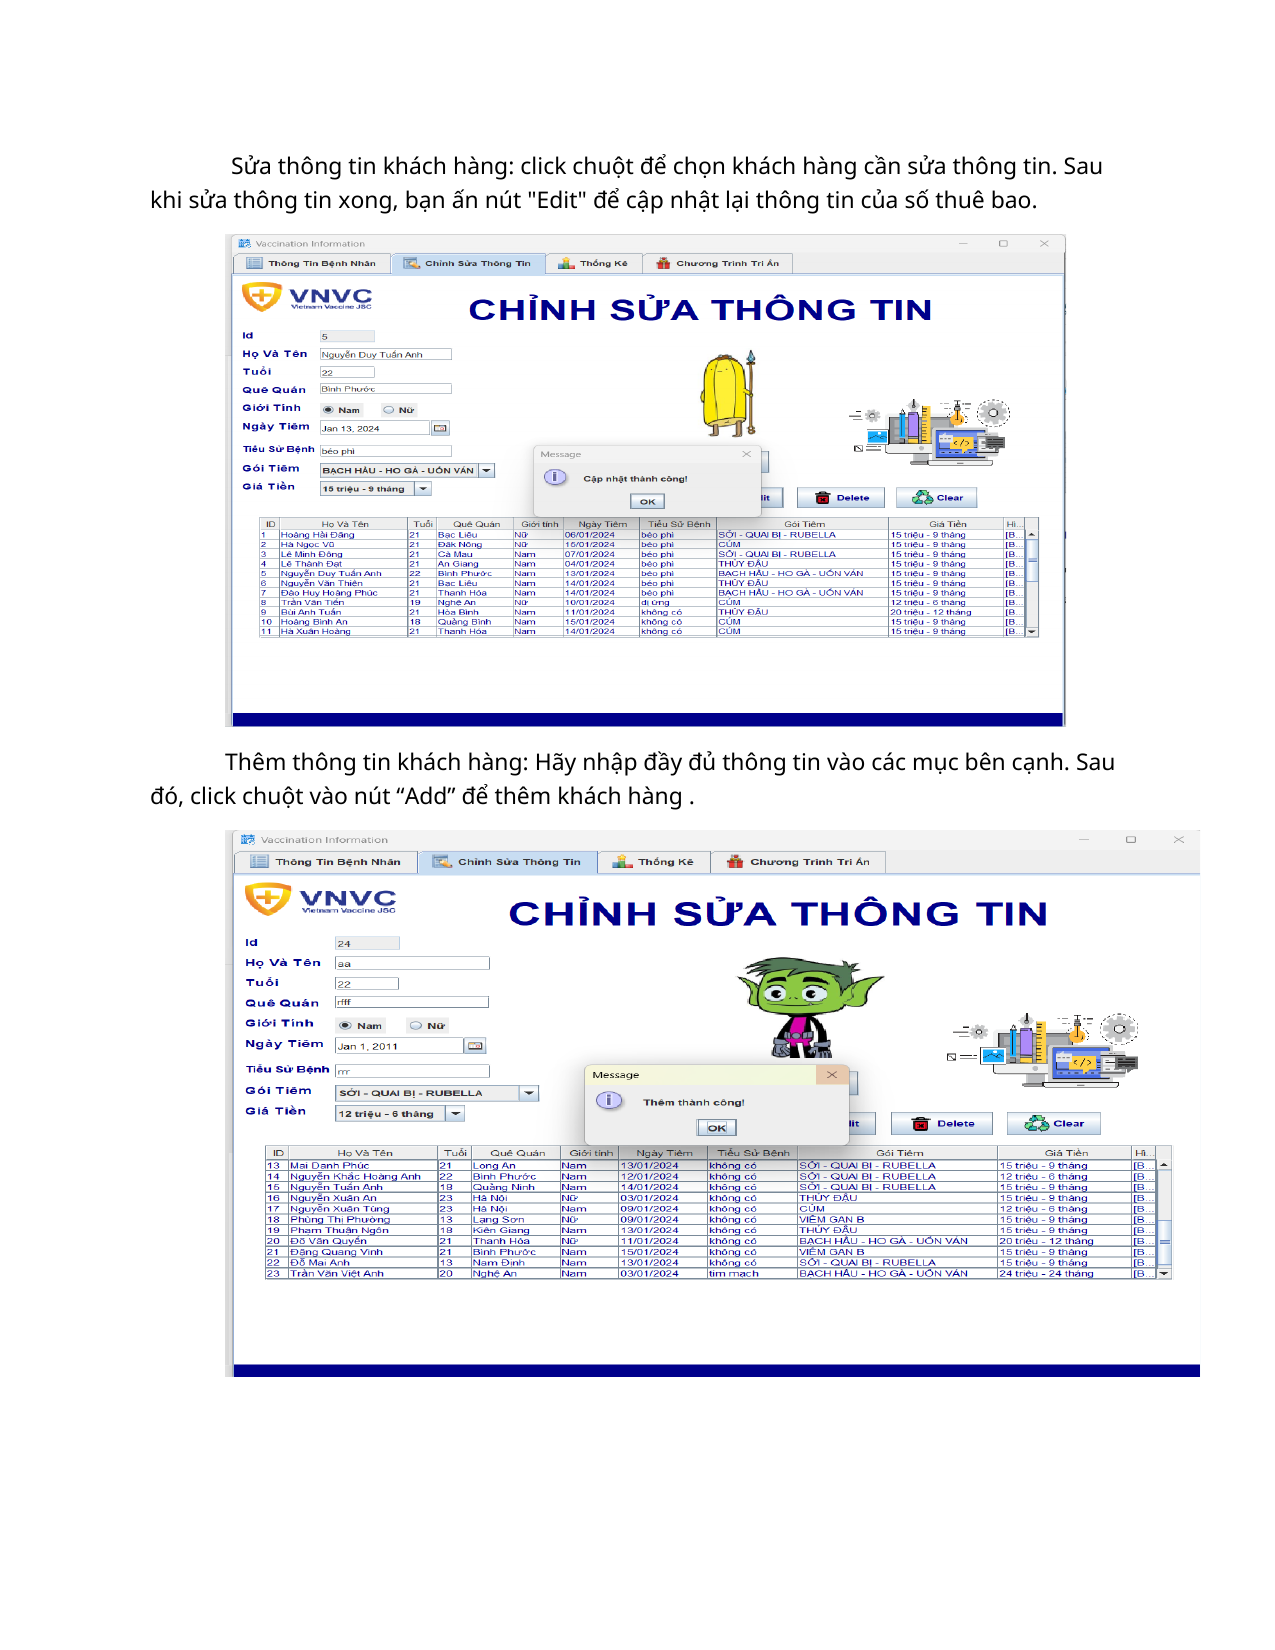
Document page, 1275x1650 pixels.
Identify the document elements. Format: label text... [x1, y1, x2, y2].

picture [225, 234, 1067, 727]
text Sửa thông tin khách hàng: click chuột để chọn khách hàng cần sửa thông tin. Sau khi sửa thông tin xong, bạn ấn nút "Edit" để cập nhật lại thông tin của số thuê bao. [150, 150, 1125, 215]
text Thêm thông tin khách hàng: Hãy nhập đầy đủ thông tin vào các mục bên cạnh. Sau đó, click chuột vào nút “Add” để thêm khách hàng . [150, 746, 1125, 811]
picture [225, 830, 1200, 1377]
